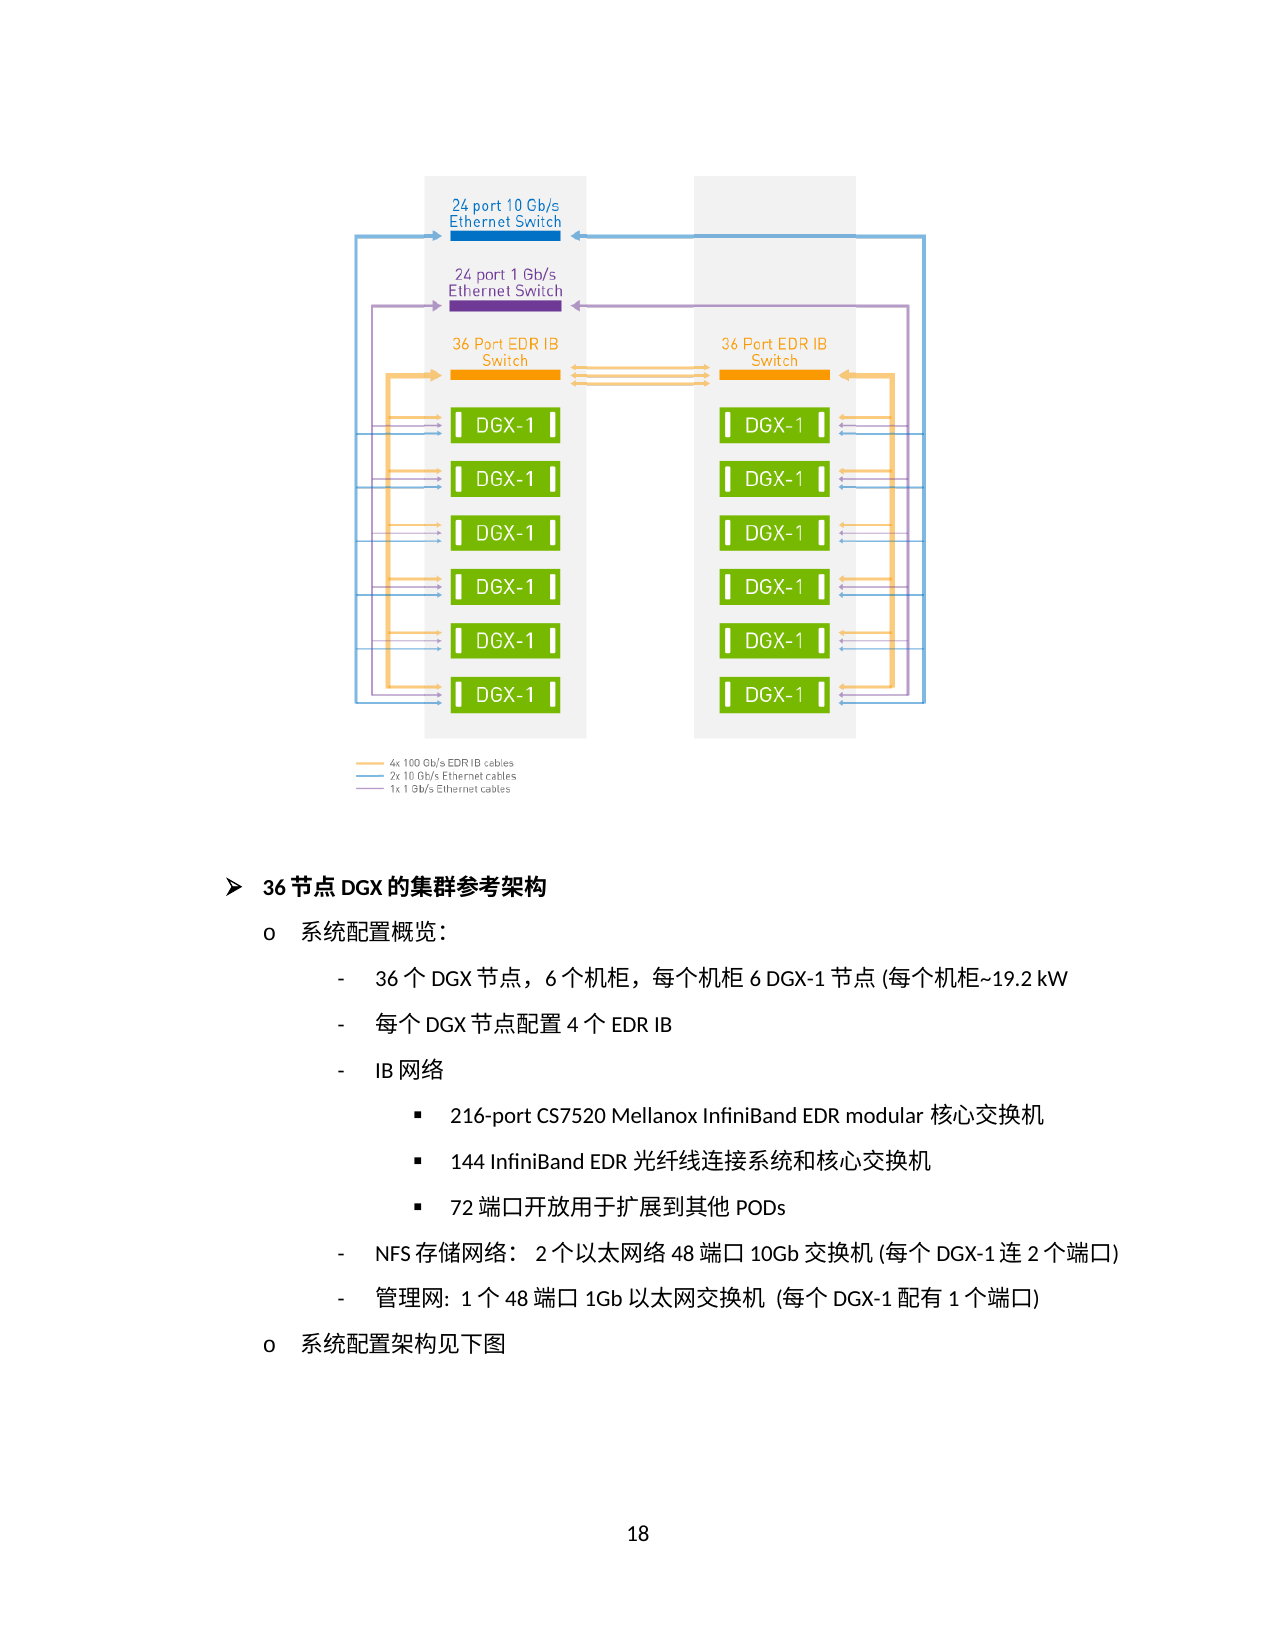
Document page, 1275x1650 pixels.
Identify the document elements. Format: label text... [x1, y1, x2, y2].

list 36节点DGX的集群参考架构 [225, 868, 1125, 902]
list 72 端口开放用于扩展到其他 PODs [412, 1189, 1125, 1222]
list 144 InfiniBand EDR 光纤线连接系统和核心交换机 [412, 1143, 1125, 1176]
list 216-port CS7520 Mellanox InfiniBand EDR modular 核心交换机 [412, 1097, 1125, 1131]
list 系统配置概览： [262, 914, 1125, 948]
list IB网络 [337, 1052, 1125, 1085]
list 系统配置架构见下图 [262, 1326, 1125, 1359]
list NFS存储网络： 2个以太网络 48端口10Gb 交换机 (每个 DGX-1连2个端口) [337, 1234, 1125, 1268]
list 36 个DGX节点，6个机柜，每个机柜 6 DGX-1 节点 (每个机柜~19.2 kW [337, 960, 1125, 993]
list 管理网: 1 个 48 端口 1Gb 以太网交换机 (每个DGX-1 配有1个端口) [337, 1280, 1125, 1313]
list 每个DGX节点配置4 个EDR IB [337, 1006, 1125, 1039]
